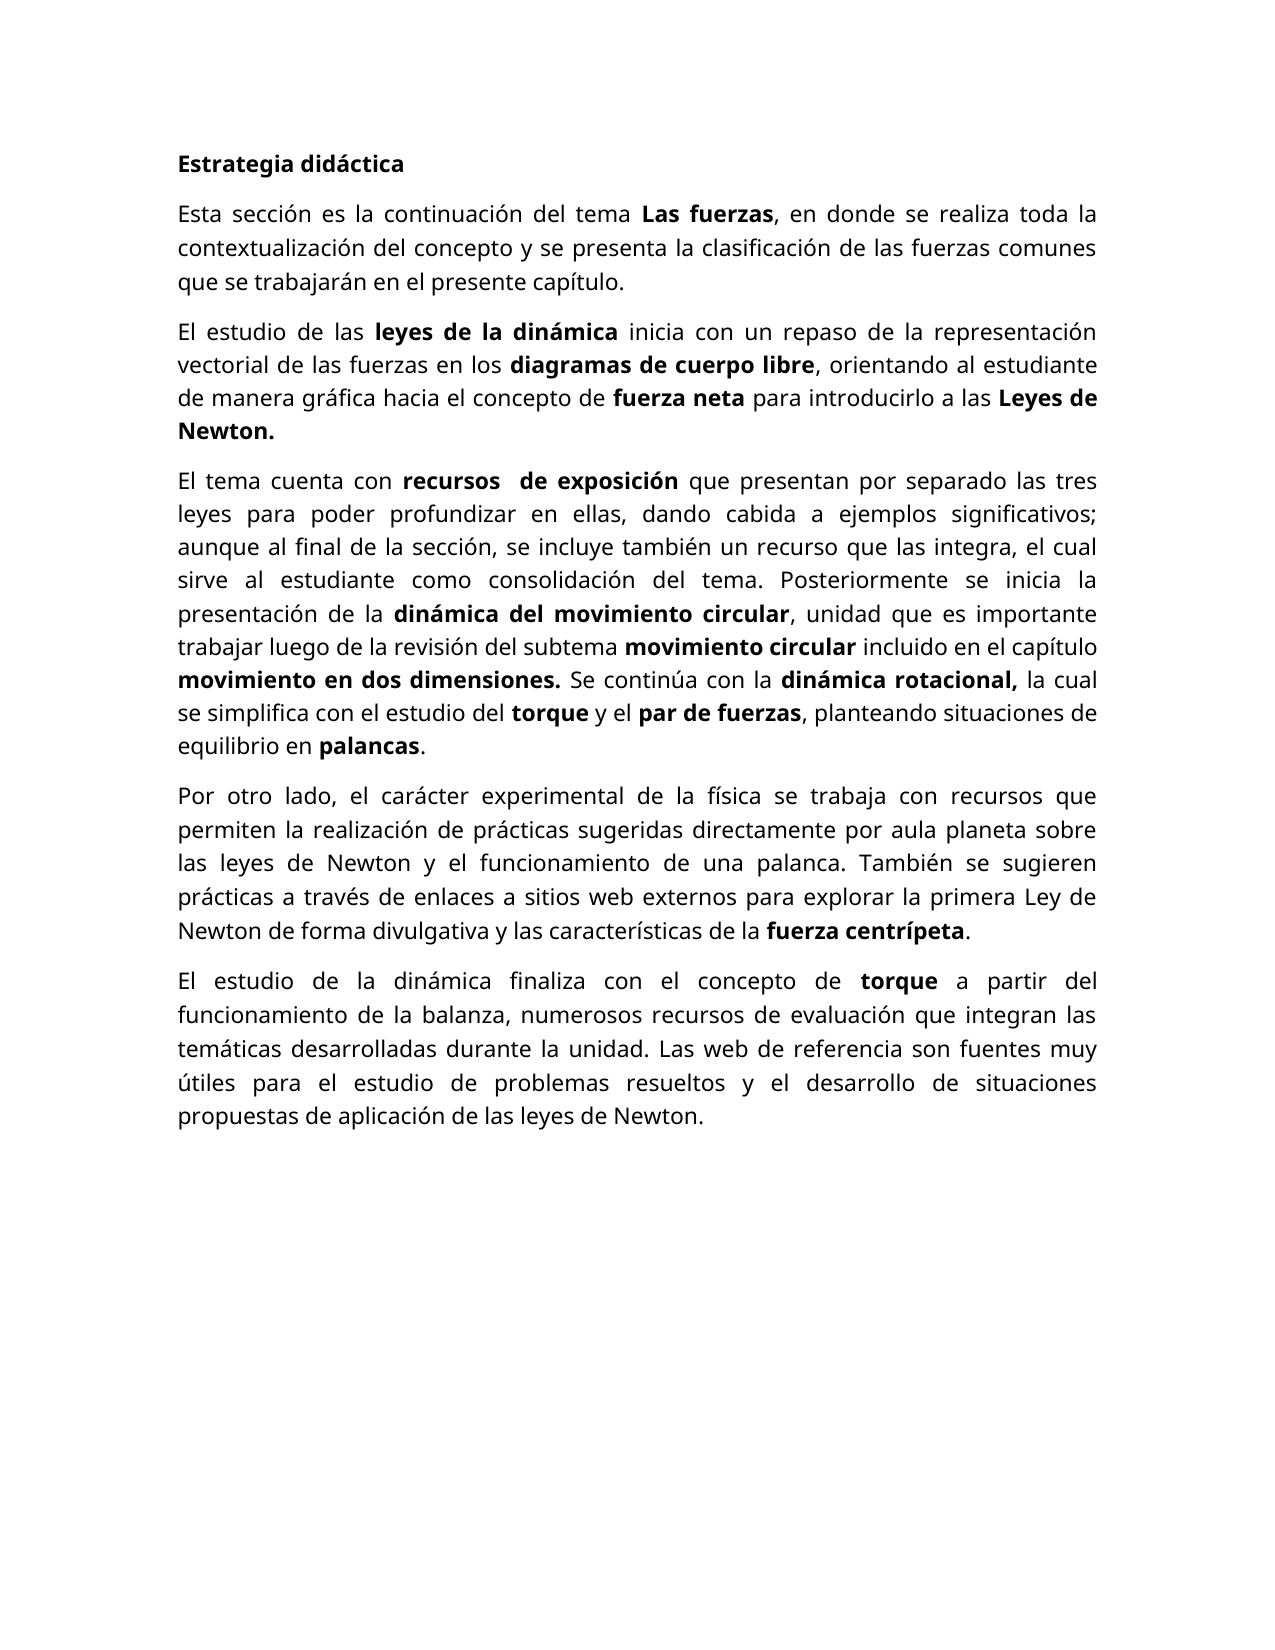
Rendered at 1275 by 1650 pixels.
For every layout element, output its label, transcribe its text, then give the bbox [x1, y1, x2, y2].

text El estudio de las leyes de la dinámica inicia con un repaso de la representación vectorial de las fuerzas en los diagramas de cuerpo libre, orientando al estudiante de manera gráfica hacia el concepto de fuerza neta para introducirlo a las Leyes de Newton. [177, 316, 1098, 447]
text El estudio de la dinámica finaliza con el concepto de torque a partir del funcionamiento de la balanza, numerosos recursos de evaluación que integran las temáticas desarrolladas durante la unidad. Las web de referencia son fuentes muy útiles para el estudio de problemas resueltos y el desarrollo de situaciones propuestas de aplicación de las leyes de Newton. [177, 965, 1098, 1132]
text Por otro lado, el carácter experimental de la física se trabaja con recursos que permiten la realización de prácticas sugeridas directamente por aula planeta sobre las leyes de Newton y el funcionamiento de una palanca. También se sugieren prácticas a través de enlaces a sitios web externos para explorar la primera Ley de Newton de forma divulgativa y las características de la fuerza centrípeta. [177, 780, 1098, 946]
text Esta sección es la continuación del tema Las fuerzas, en donde se realiza toda la contextualización del concepto y se presenta la clasificación de las fuerzas comunes que se trabajarán en el presente capítulo. [177, 198, 1098, 297]
text Estrategia didáctica [177, 148, 1098, 179]
text El tema cuenta con recursos de exposición que presentan por separado las tres leyes para poder profundizar en ellas, dando cabida a ejemplos significativos; aunque al final de la sección, se incluye también un recurso que las integra, el cual sirve al estudiante como consolidación del tema. Posteriormente se inicia la presentación de la dinámica del movimiento circular, unidad que es importante trabajar luego de la revisión del subtema movimiento circular incluido en el capítulo movimiento en dos dimensiones. Se continúa con la dinámica rotacional, la cual se simplifica con el estudio del torque y el par de fuerzas, planteando situaciones de equilibrio en palancas. [177, 465, 1098, 761]
